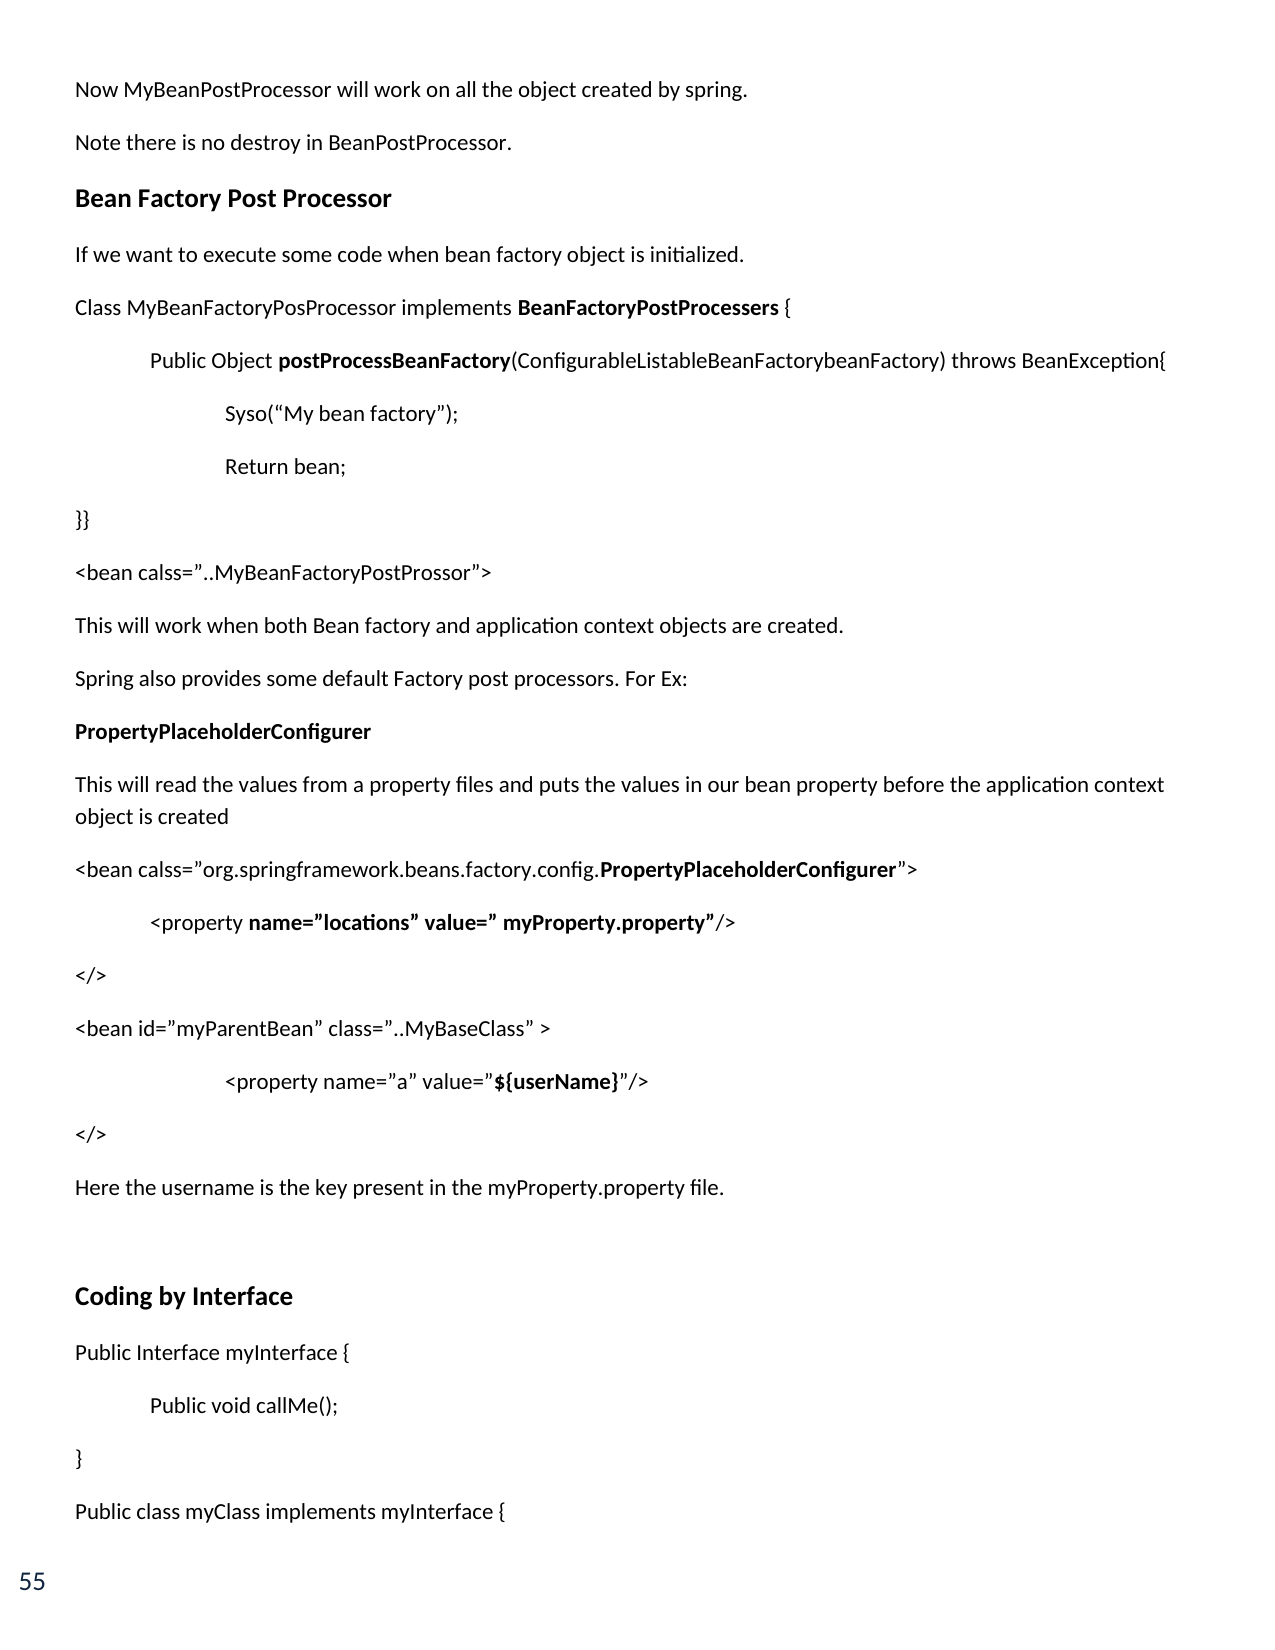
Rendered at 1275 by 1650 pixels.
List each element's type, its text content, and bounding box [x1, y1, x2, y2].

text </> [75, 1120, 1200, 1148]
text Spring also provides some default Factory post processors. For Ex: [75, 664, 1200, 692]
text PropertyPlaceholderConfigurer [75, 717, 1200, 745]
text Public void callMe(); [75, 1391, 1200, 1419]
text If we want to execute some code when bean factory object is initialized. [75, 240, 1200, 268]
text This will read the values from a property files and puts the values in our bean property before the application context object is created [75, 770, 1200, 830]
text Here the username is the key present in the myProperty.property file. [75, 1173, 1200, 1201]
text Public class myClass implements myInterface { [75, 1497, 1200, 1525]
text <bean id=”myParentBean” class=”..MyBaseClass” > [75, 1014, 1200, 1042]
text Return bean; [75, 452, 1200, 480]
text Bean Factory Post Processor [75, 181, 1200, 214]
text }} [75, 505, 1200, 533]
text <bean calss=”org.springframework.beans.factory.config.PropertyPlaceholderConfigurer”> [75, 855, 1200, 883]
text </> [75, 961, 1200, 989]
text <bean calss=”..MyBeanFactoryPostProssor”> [75, 558, 1200, 586]
text } [75, 1444, 1200, 1472]
text Syso(“My bean factory”); [75, 399, 1200, 427]
text Note there is no destroy in BeanPostProcessor. [75, 128, 1200, 156]
text <property name=”a” value=”${userName}”/> [75, 1067, 1200, 1095]
text Public Object postProcessBeanFactory(ConfigurableListableBeanFactorybeanFactory) throws BeanException{ [75, 346, 1200, 374]
text Coding by Interface [75, 1279, 1200, 1312]
text This will work when both Bean factory and application context objects are created. [75, 611, 1200, 639]
text Class MyBeanFactoryPosProcessor implements BeanFactoryPostProcessers { [75, 293, 1200, 321]
text Public Interface myInterface { [75, 1338, 1200, 1366]
text <property name=”locations” value=” myProperty.property”/> [75, 908, 1200, 936]
text Now MyBeanPostProcessor will work on all the object created by spring. [75, 75, 1200, 103]
